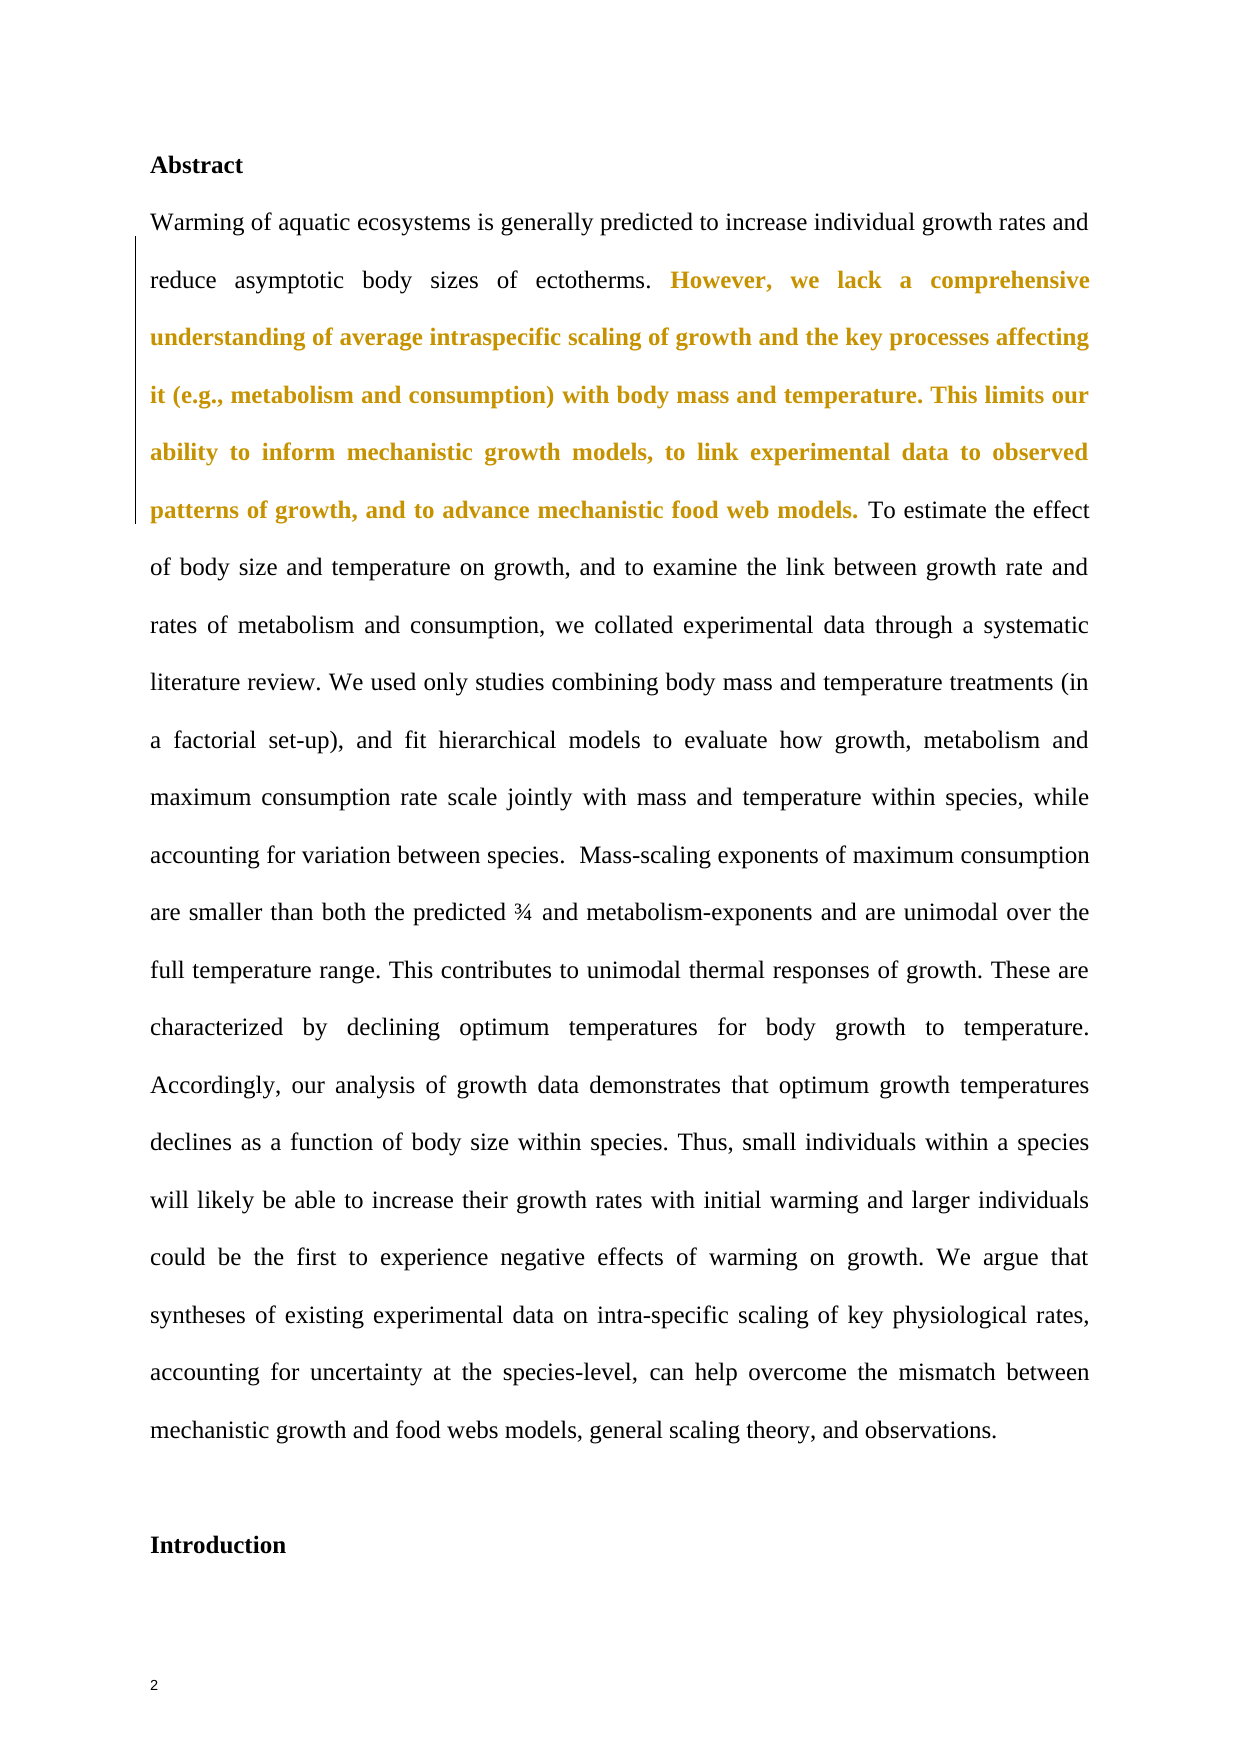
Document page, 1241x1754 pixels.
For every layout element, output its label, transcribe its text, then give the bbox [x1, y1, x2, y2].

text Introduction [150, 1530, 1090, 1559]
text Abstract [150, 150, 1090, 179]
list Warming of aquatic ecosystems is generally predicted to increase individual growth rates and reduce asymptotic body sizes of ectotherms. However, we lack a comprehensive understanding of average intraspecific scaling of growth and the key processes affecting it (e.g., metabolism and consumption) with body mass and temperature. This limits our ability to inform mechanistic growth models, to link experimental data to observed patterns of growth, and to advance mechanistic food web models. To estimate the effect of body size and temperature on growth, and to examine the link between growth rate and rates of metabolism and consumption, we collated experimental data through a systematic literature review. We used only studies combining body mass and temperature treatments (in a factorial set-up), and fit hierarchical models to evaluate how growth, metabolism and maximum consumption rate scale jointly with mass and temperature within species, while accounting for variation between species. Mass-scaling exponents of maximum consumption are smaller than both the predicted ¾ and metabolism-exponents and are unimodal over the full temperature range. This contributes to unimodal thermal responses of growth. These are characterized by declining optimum temperatures for body growth to temperature. Accordingly, our analysis of growth data demonstrates that optimum growth temperatures declines as a function of body size within species. Thus, small individuals within a species will likely be able to increase their growth rates with initial warming and larger individuals could be the first to experience negative effects of warming on growth. We argue that syntheses of existing experimental data on intra-specific scaling of key physiological rates, accounting for uncertainty at the species-level, can help overcome the mismatch between mechanistic growth and food webs models, general scaling theory, and observations. [150, 207, 1090, 1444]
